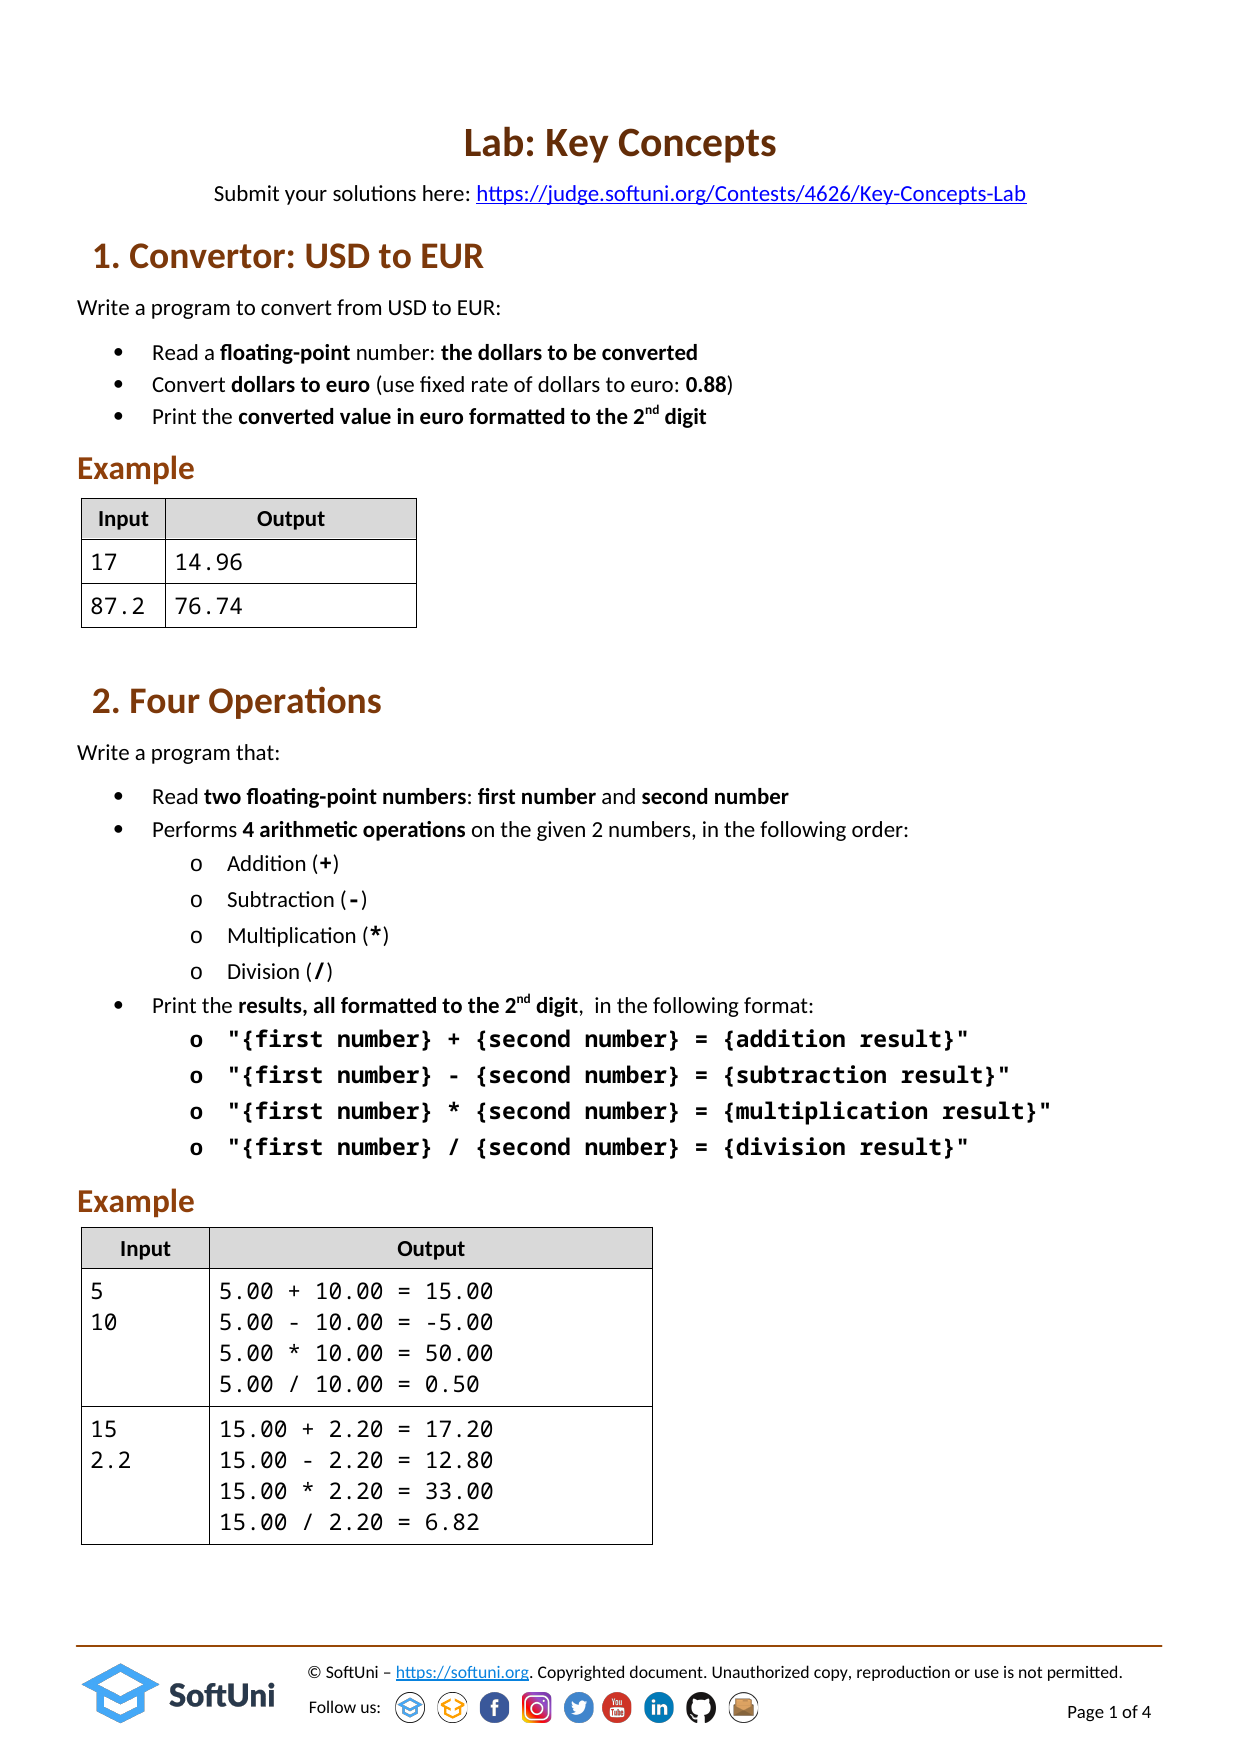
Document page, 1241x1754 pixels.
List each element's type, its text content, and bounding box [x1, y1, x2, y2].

list Print the converted value in euro formatted to the 2nd digit [114, 402, 1163, 430]
list Addition (+) [189, 847, 1163, 878]
picture [602, 1692, 632, 1723]
table_cell 5.00 + 10.00 = 15.00 5.00 - 10.00 = -5.00 5.00 * 10.00 = 50.00 5.00 / 10.00 = 0.50 [210, 1269, 652, 1406]
subtitle Example [77, 1180, 1163, 1221]
table_cell 14.96 [166, 540, 416, 583]
list Subtraction (-) [189, 883, 1163, 914]
text Write a program to convert from USD to EUR: [77, 293, 1163, 321]
text Submit your solutions here: https://judge.softuni.org/Contests/4626/Key-Concepts-Lab [77, 179, 1163, 207]
subtitle Four Operations [92, 677, 1163, 723]
table_header Input [82, 1228, 209, 1268]
list "{first number} * {second number} = {multiplication result}" [189, 1095, 1163, 1127]
picture [395, 1692, 425, 1723]
list Read a floating-point number: the dollars to be converted [114, 338, 1163, 366]
list "{first number} / {second number} = {division result}" [189, 1131, 1163, 1163]
picture [644, 1692, 653, 1701]
picture [644, 1714, 653, 1723]
picture [522, 1692, 552, 1723]
table_header Input [82, 499, 165, 538]
picture [437, 1692, 468, 1723]
table_cell 15 2.2 [82, 1407, 209, 1543]
list Performs 4 arithmetic operations on the given 2 numbers, in the following order: [114, 815, 1163, 843]
table_header Output [166, 499, 416, 538]
picture [564, 1692, 594, 1723]
picture [665, 1714, 674, 1723]
table_cell 15.00 + 2.20 = 17.20 15.00 - 2.20 = 12.80 15.00 * 2.20 = 33.00 15.00 / 2.20 = 6.82 [210, 1407, 652, 1543]
subtitle Convertor: USD to EUR [92, 232, 1163, 278]
table_cell 5 10 [82, 1269, 209, 1406]
picture [686, 1692, 716, 1723]
picture [665, 1692, 674, 1701]
table_cell 76.74 [166, 584, 416, 627]
list Print the results, all formatted to the 2nd digit, in the following format: [114, 991, 1163, 1019]
list Read two floating-point numbers: first number and second number [114, 782, 1163, 811]
list "{first number} + {second number} = {addition result}" [189, 1023, 1163, 1054]
list Division (/) [189, 955, 1163, 986]
picture [658, 1705, 667, 1714]
table_header Output [210, 1228, 652, 1268]
list "{first number} - {second number} = {subtraction result}" [189, 1059, 1163, 1091]
subtitle Example [77, 447, 1163, 487]
subtitle Lab: Key Concepts [77, 116, 1163, 167]
list Convert dollars to euro (use fixed rate of dollars to euro: 0.88) [114, 370, 1163, 398]
text Write a program that: [77, 738, 1163, 766]
table_cell 17 [82, 540, 165, 583]
picture [75, 1658, 281, 1729]
picture [479, 1692, 510, 1723]
picture [728, 1692, 759, 1723]
table_cell 87.2 [82, 584, 165, 627]
list Multiplication (*) [189, 919, 1163, 950]
